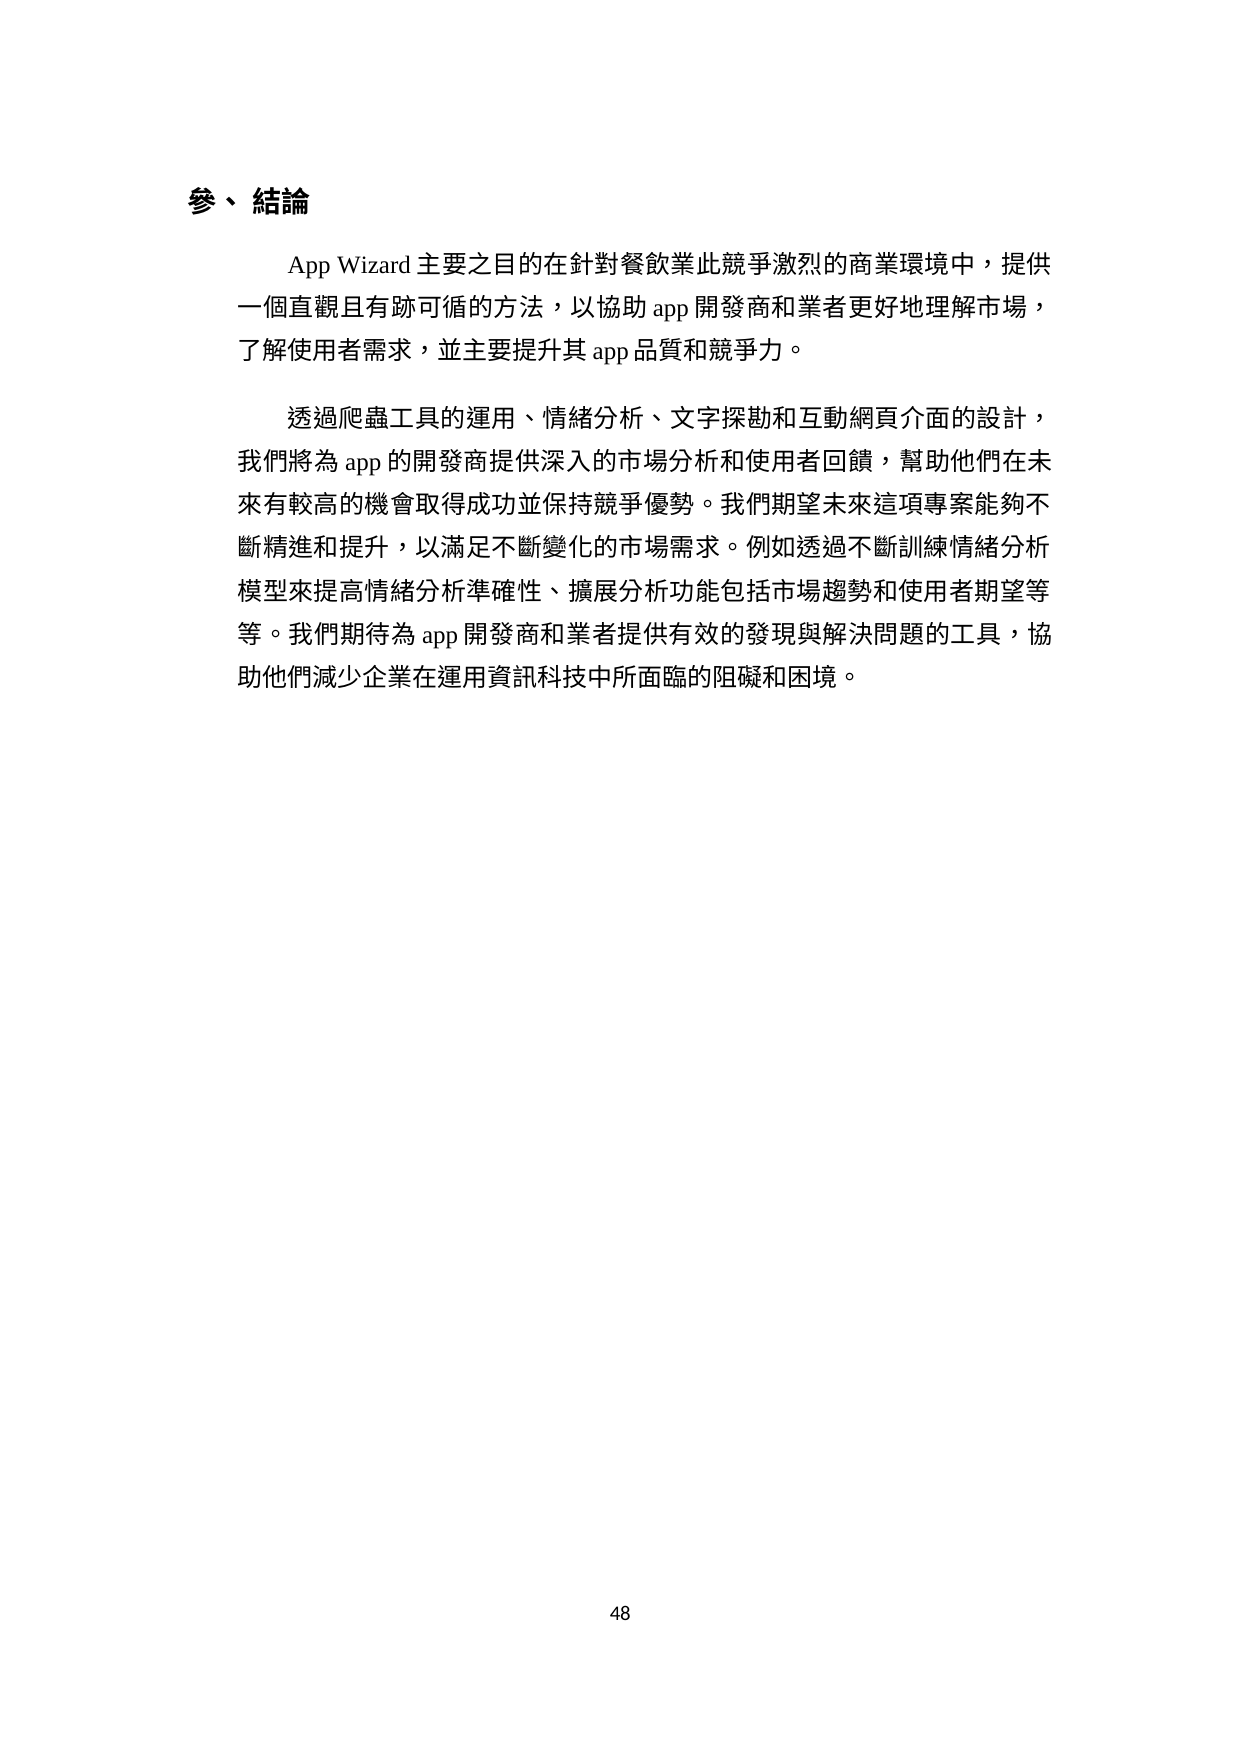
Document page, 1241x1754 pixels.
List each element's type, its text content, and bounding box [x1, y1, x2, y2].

list 結論 [187, 162, 1053, 237]
text App Wizard主要之目的在針對餐飲業此競爭激烈的商業環境中，提供一個直觀且有跡可循的方法，以協助app開發商和業者更好地理解市場，了解使用者需求，並主要提升其app品質和競爭力。 [237, 244, 1053, 367]
text 透過爬蟲工具的運用、情緒分析、文字探勘和互動網頁介面的設計，我們將為app的開發商提供深入的市場分析和使用者回饋，幫助他們在未來有較高的機會取得成功並保持競爭優勢。我們期望未來這項專案能夠不斷精進和提升，以滿足不斷變化的市場需求。例如透過不斷訓練情緒分析模型來提高情緒分析準確性、擴展分析功能包括市場趨勢和使用者期望等等。我們期待為app開發商和業者提供有效的發現與解決問題的工具，協助他們減少企業在運用資訊科技中所面臨的阻礙和困境。 [237, 398, 1053, 694]
